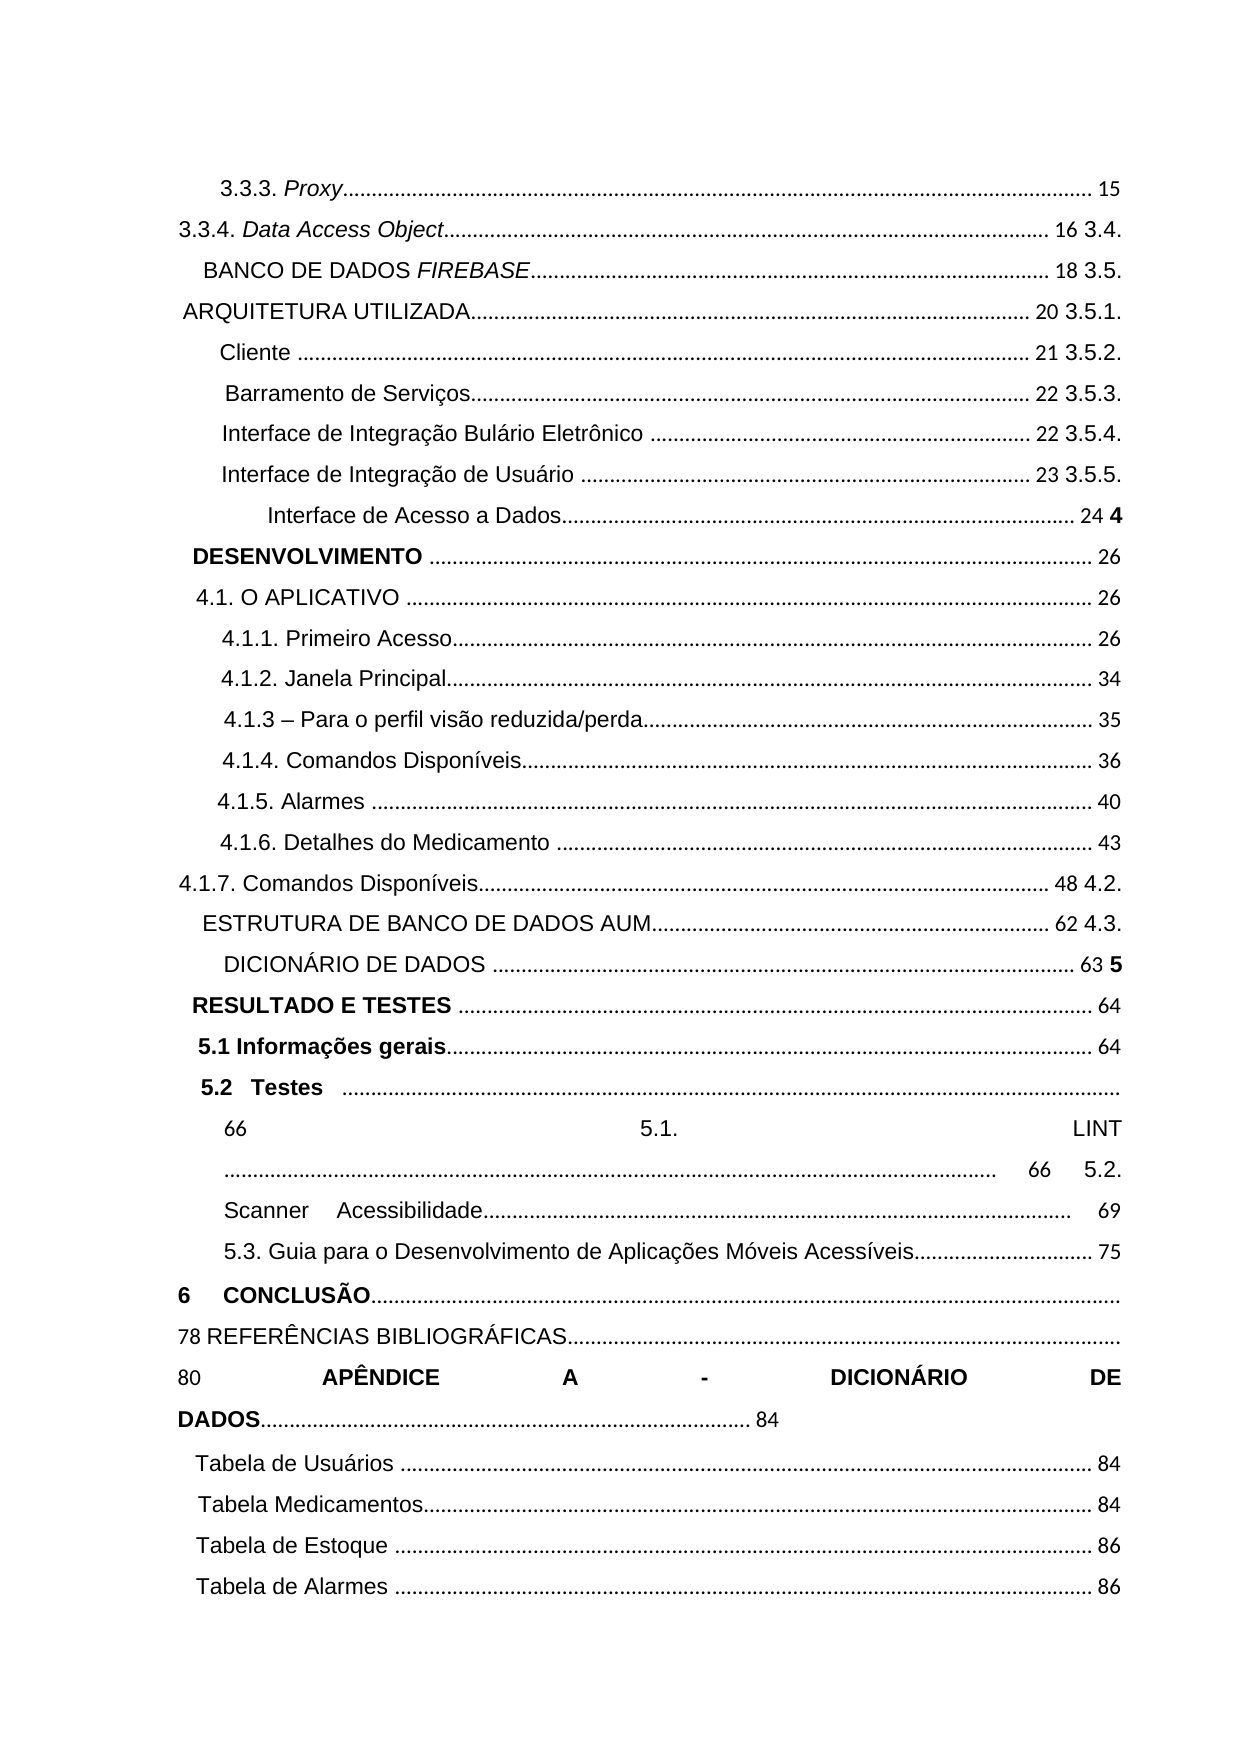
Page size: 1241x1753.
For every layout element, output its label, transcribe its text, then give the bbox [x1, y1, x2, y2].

text 5.2 Testes ....................................................................................................................................... 66 5.1. LINT ...................................................................................................................................... 66 5.2. Scanner Acessibilidade...................................................................................................... 69 5.3. Guia para o Desenvolvimento de Aplicações Móveis Acessíveis............................... 75 [201, 1073, 1122, 1265]
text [178, 174, 1122, 1060]
text 6 CONCLUSÃO.................................................................................................................................. 78 REFERÊNCIAS BIBLIOGRÁFICAS................................................................................................ 80 APÊNDICE A - DICIONÁRIO DE DADOS..................................................................................... 84 [177, 1281, 1122, 1433]
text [177, 1449, 1122, 1600]
